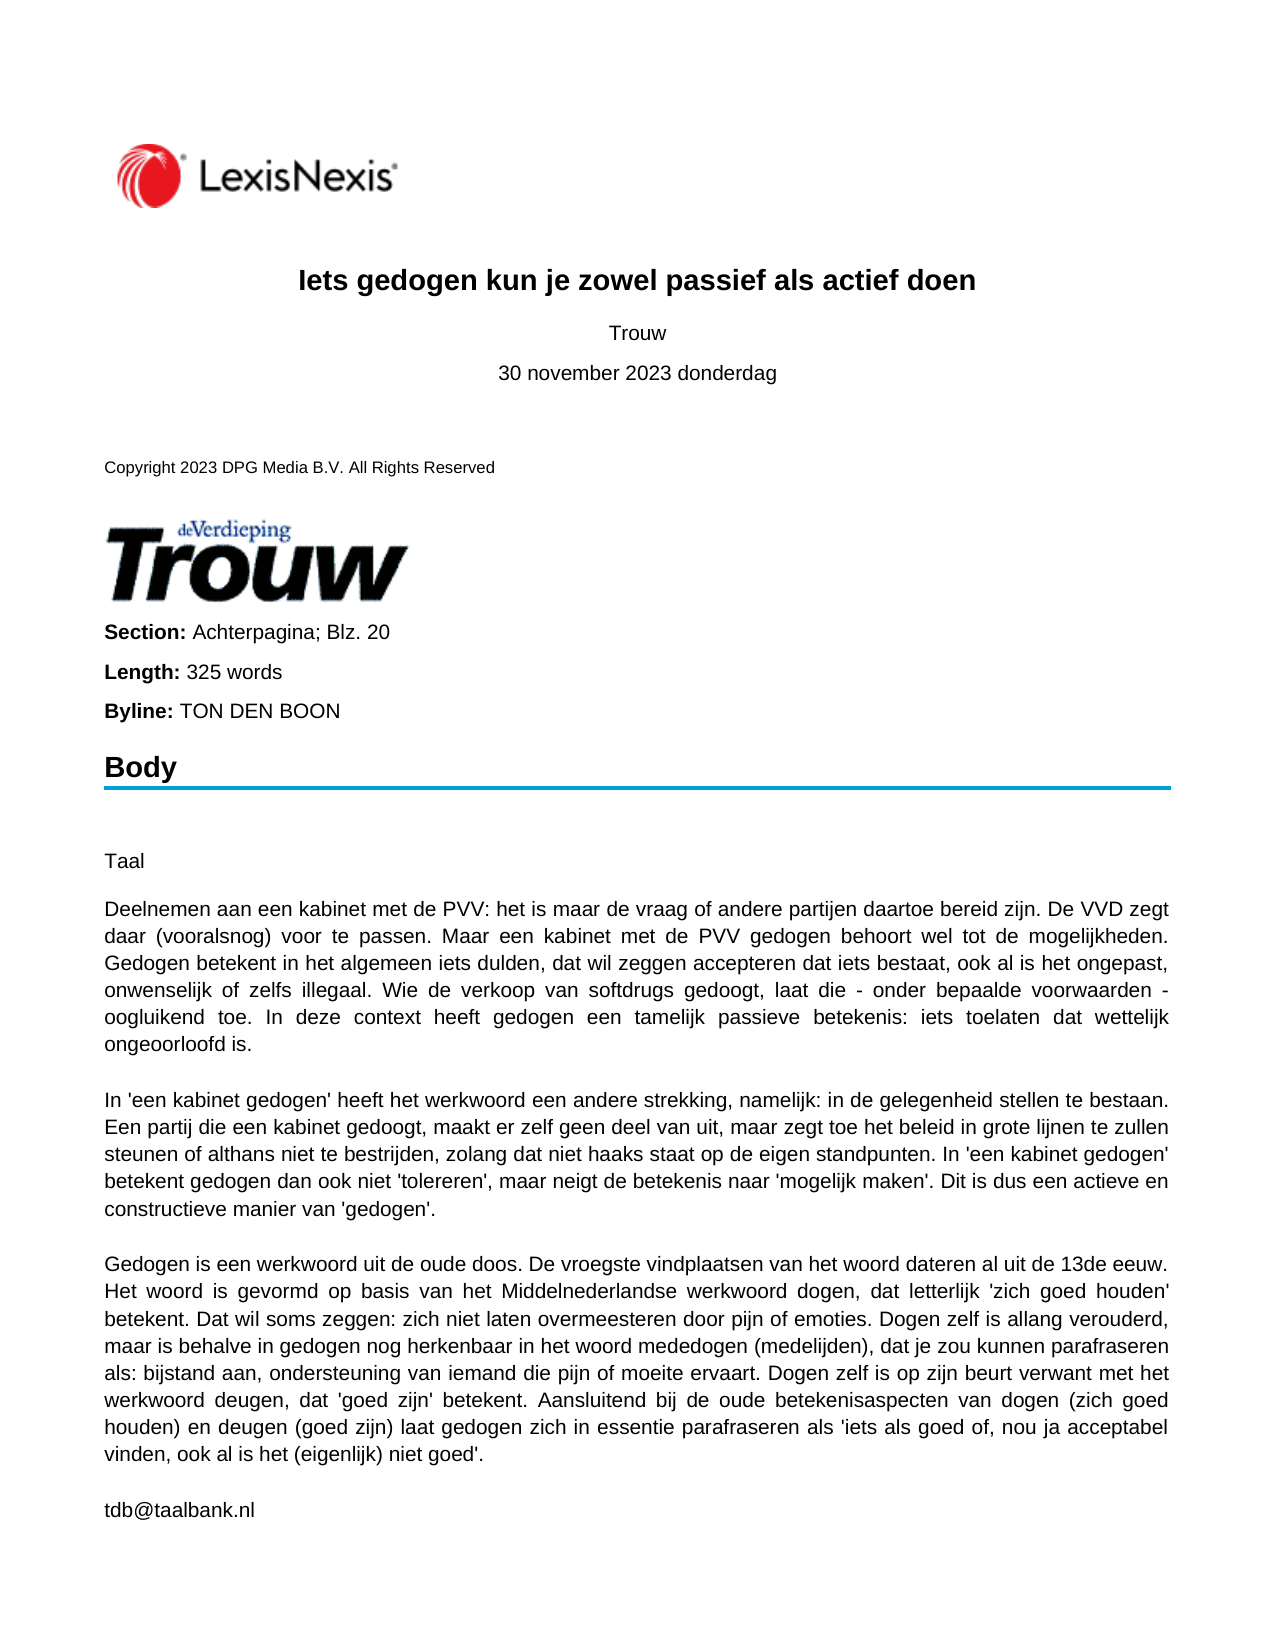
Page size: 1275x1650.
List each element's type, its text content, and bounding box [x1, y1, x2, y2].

text tdb@taalbank.nl [104, 1494, 1171, 1522]
text Gedogen is een werkwoord uit de oude doos. De vroegste vindplaatsen van het woord dateren al uit de 13de eeuw. Het woord is gevormd op basis van het Middelnederlandse werkwoord dogen, dat letterlijk 'zich goed houden' betekent. Dat wil soms zeggen: zich niet laten overmeesteren door pijn of emoties. Dogen zelf is allang verouderd, maar is behalve in gedogen nog herkenbaar in het woord mededogen (medelijden), dat je zou kunnen parafraseren als: bijstand aan, ondersteuning van iemand die pijn of moeite ervaart. Dogen zelf is op zijn beurt verwant met het werkwoord deugen, dat 'goed zijn' betekent. Aansluitend bij de oude betekenisaspecten van dogen (zich goed houden) en deugen (goed zijn) laat gedogen zich in essentie parafraseren als 'iets als goed of, nou ja acceptabel vinden, ook al is het (eigenlijk) niet goed'. [104, 1249, 1171, 1466]
subtitle Iets gedogen kun je zowel passief als actief doen [104, 261, 1171, 297]
text Trouw [104, 318, 1171, 345]
text Deelnemen aan een kabinet met de PVV: het is maar de vraag of andere partijen daartoe bereid zijn. De VVD zegt daar (vooralsnog) voor te passen. Maar een kabinet met de PVV gedogen behoort wel tot de mogelijkheden. Gedogen betekent in het algemeen iets dulden, dat wil zeggen accepteren dat iets bestaat, ook al is het ongepast, onwenselijk of zelfs illegaal. Wie de verkoop van softdrugs gedoogt, laat die - onder bepaalde voorwaarden - oogluikend toe. In deze context heeft gedogen een tamelijk passieve betekenis: iets toelaten dat wettelijk ongeoorloofd is. [104, 894, 1171, 1056]
text Taal [104, 846, 1171, 873]
text In 'een kabinet gedogen' heeft het werkwoord een andere strekking, namelijk: in de gelegenheid stellen te bestaan. Een partij die een kabinet gedoogt, maakt er zelf geen deel van uit, maar zegt toe het beleid in grote lijnen te zullen steunen of althans niet te bestrijden, zolang dat niet haaks staat op de eigen standpunten. In 'een kabinet gedogen' betekent gedogen dan ook niet 'tolereren', maar neigt de betekenis naar 'mogelijk maken'. Dit is dus een actieve en constructieve manier van 'gedogen'. [104, 1085, 1171, 1220]
picture [104, 144, 412, 208]
text Copyright 2023 DPG Media B.V. All Rights Reserved [104, 426, 1171, 477]
text Section: Achterpagina; Blz. 20 [104, 617, 1171, 644]
text 30 november 2023 donderdag [104, 357, 1171, 384]
text Body [104, 748, 1171, 784]
text Length: 325 words [104, 657, 1171, 684]
text Byline: TON DEN BOON [104, 696, 1171, 723]
